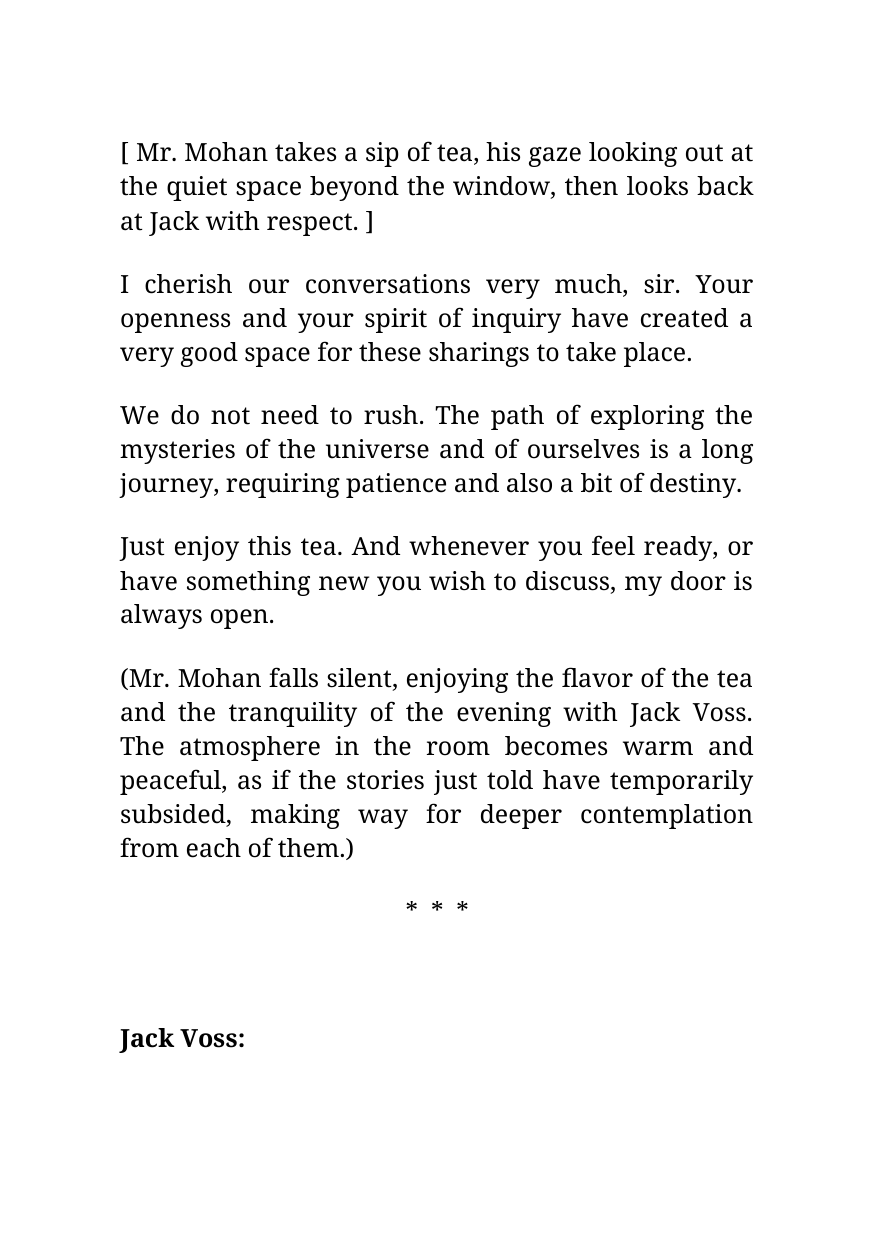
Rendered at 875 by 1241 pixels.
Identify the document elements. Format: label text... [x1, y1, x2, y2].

text * * * [120, 894, 754, 928]
text I cherish our conversations very much, sir. Your openness and your spirit of inquiry have created a very good space for these sharings to take place. [120, 266, 754, 368]
text [ Mr. Mohan takes a sip of tea, his gaze looking out at the quiet space beyond the window, then looks back at Jack with respect. ] [120, 135, 754, 237]
text (Mr. Mohan falls silent, enjoying the flavor of the tea and the tranquility of the evening with Jack Voss. The atmosphere in the room becomes warm and peaceful, as if the stories just told have temporarily subsided, making way for deeper contemplation from each of them.) [120, 660, 754, 865]
text Jack Voss: [120, 1020, 754, 1054]
text Just enjoy this tea. And whenever you feel ready, or have something new you wish to discuss, my door is always open. [120, 529, 754, 631]
text We do not need to rush. The path of exploring the mysteries of the universe and of ourselves is a long journey, requiring patience and also a bit of destiny. [120, 398, 754, 500]
